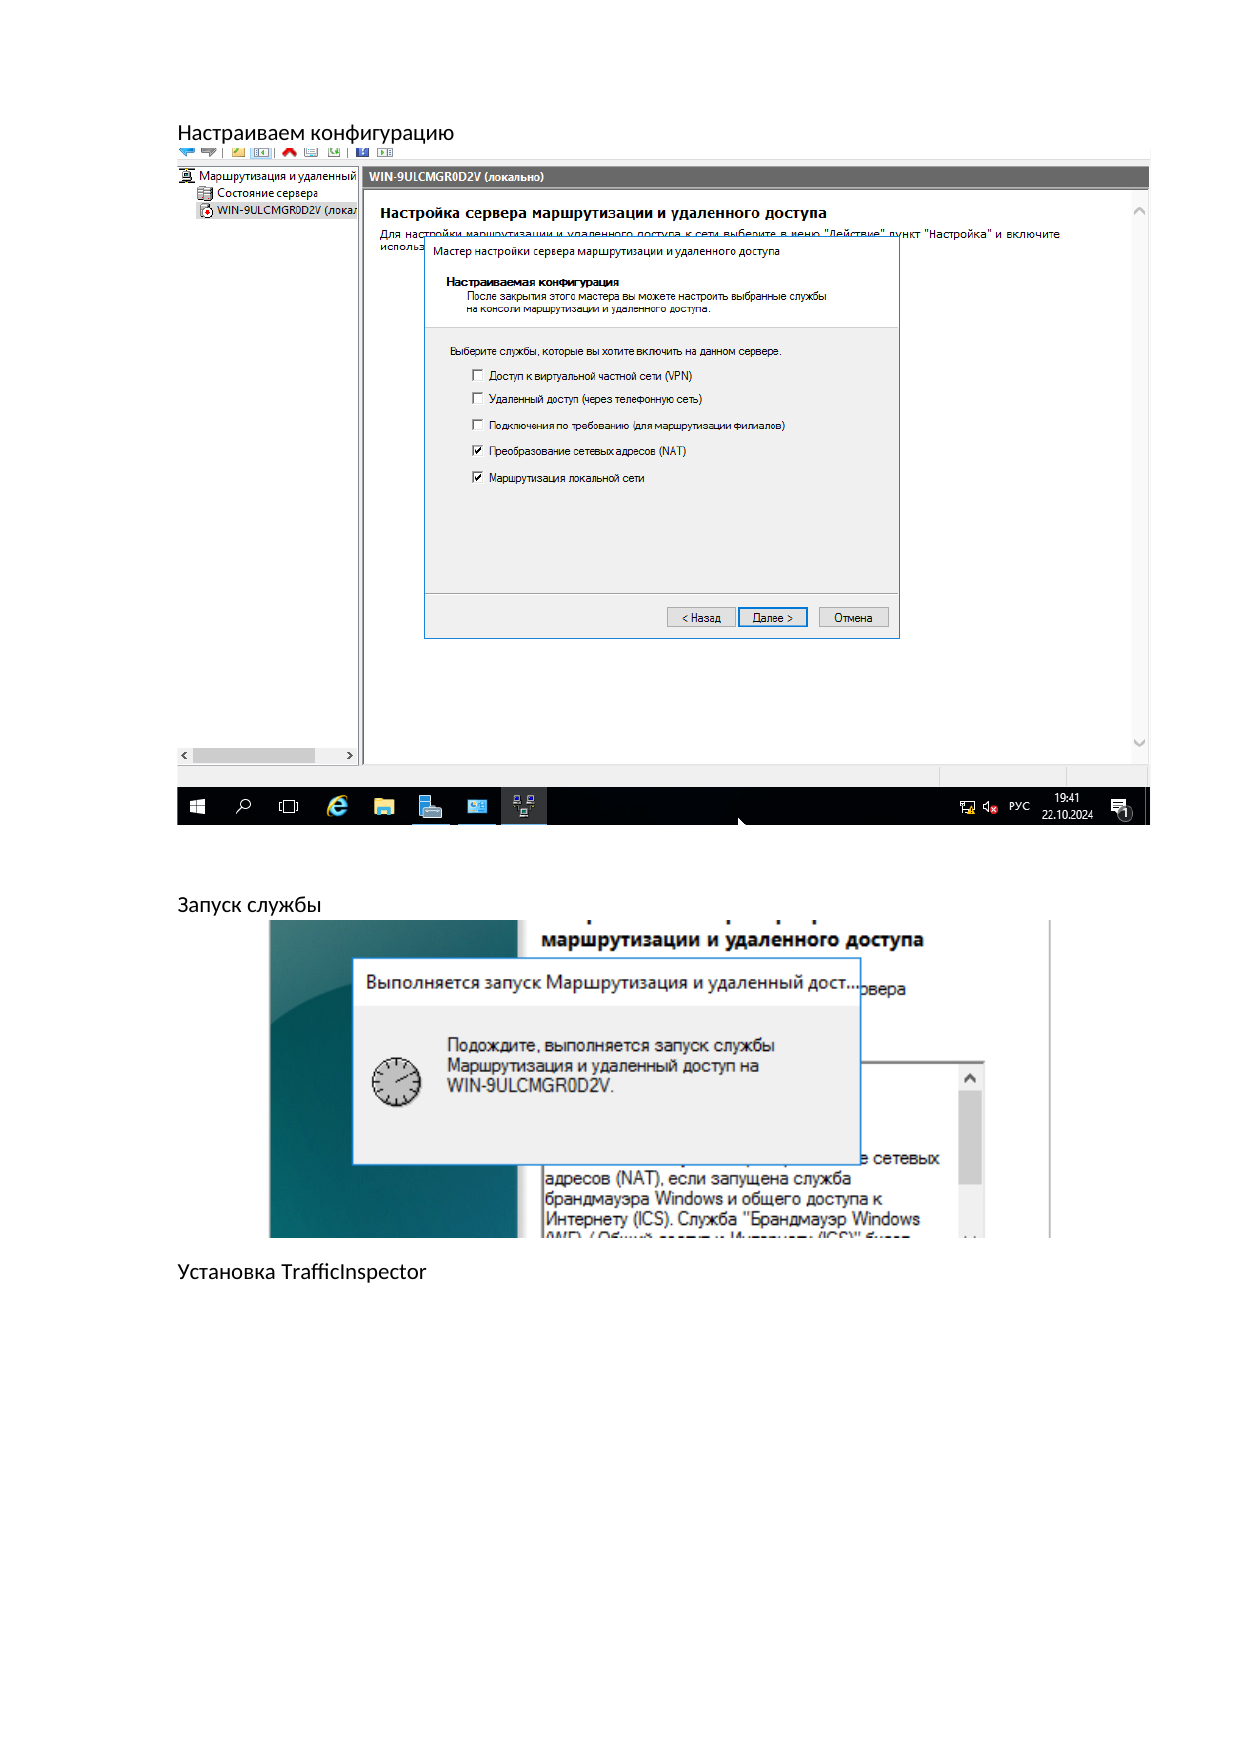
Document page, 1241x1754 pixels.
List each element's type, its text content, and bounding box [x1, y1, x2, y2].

text Установка TrafficInspector [177, 1257, 1152, 1285]
picture [177, 148, 1151, 825]
picture [177, 920, 1079, 1238]
